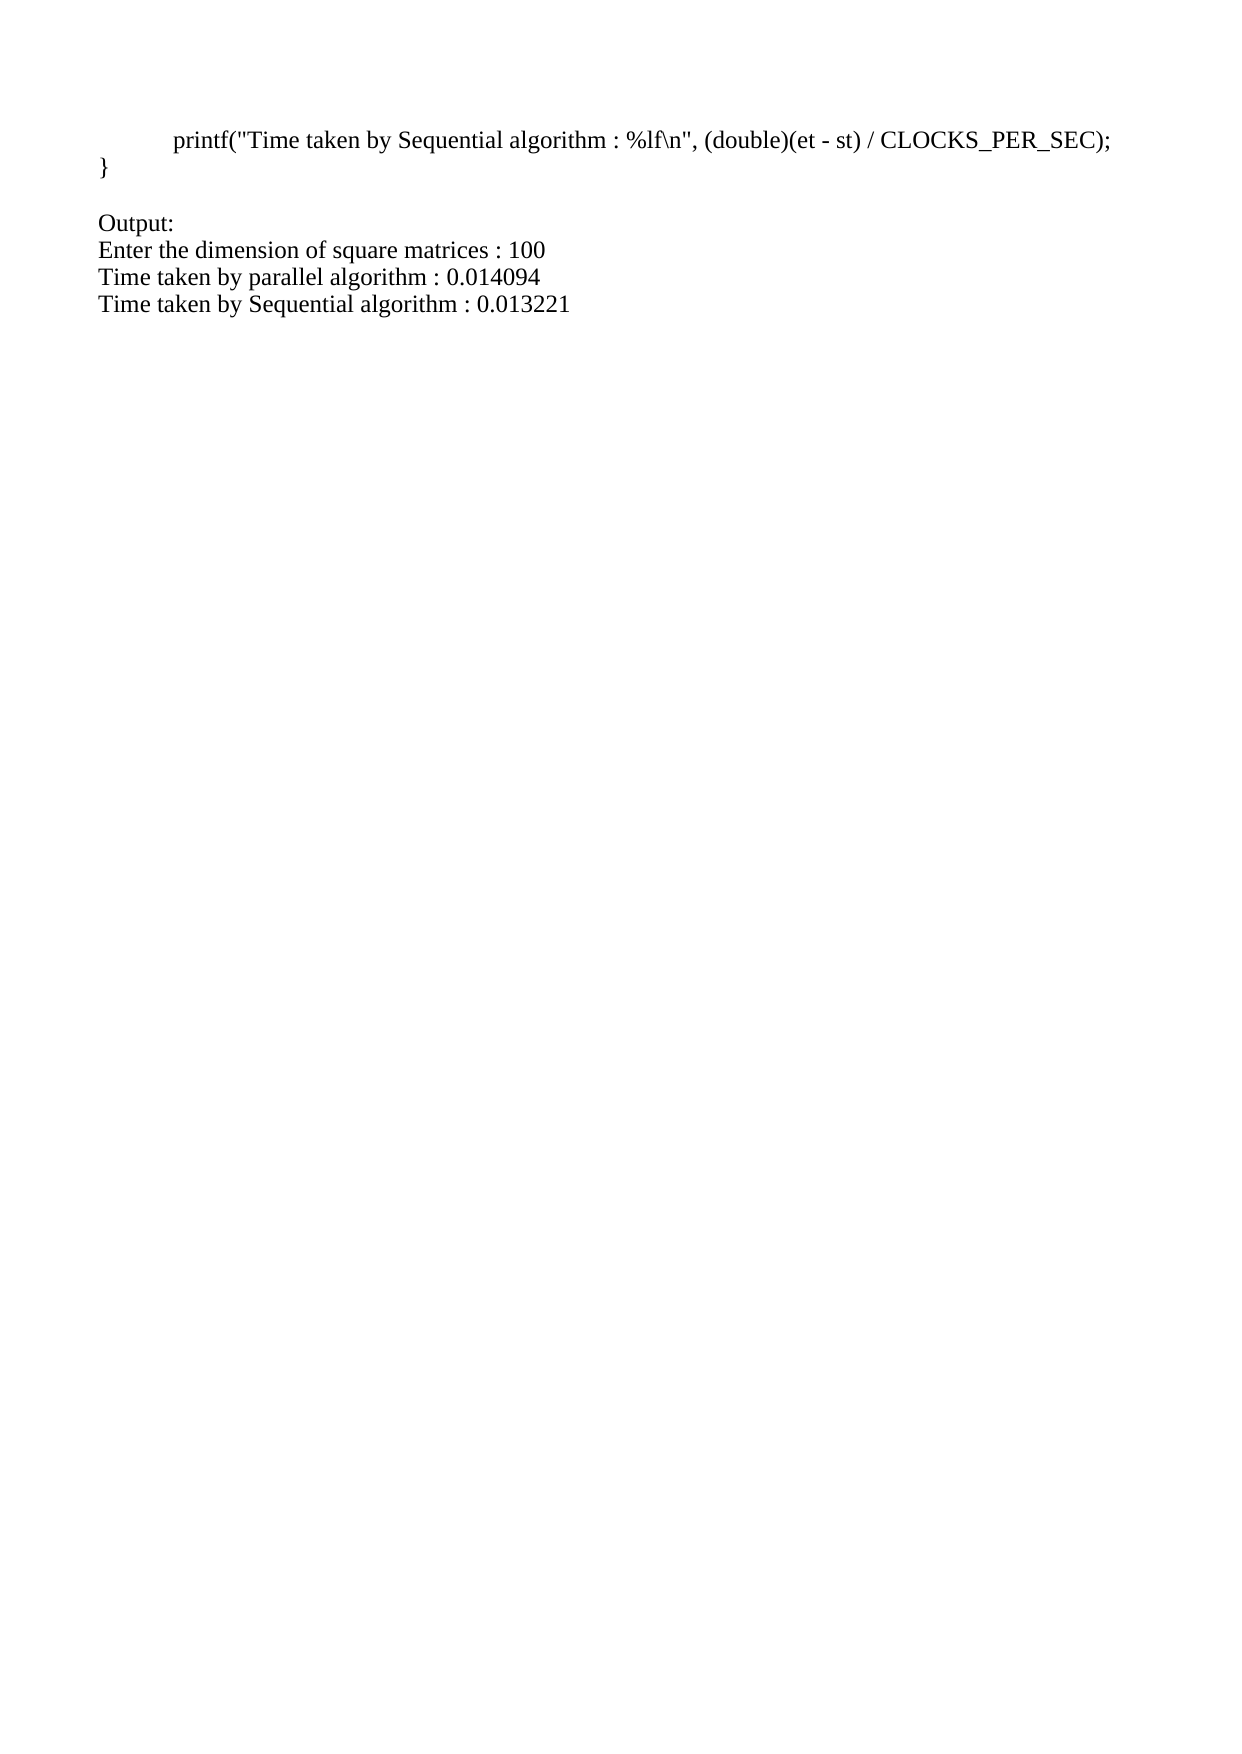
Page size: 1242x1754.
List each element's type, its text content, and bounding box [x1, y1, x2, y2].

text } [98, 154, 1131, 181]
text Time taken by Sequential algorithm : 0.013221 [98, 291, 1131, 318]
text printf("Time taken by Sequential algorithm : %lf\n", (double)(et - st) / CLOCKS_PER_SEC); [98, 127, 1131, 154]
text Output: [98, 210, 1131, 237]
text Time taken by parallel algorithm : 0.014094 [98, 264, 1131, 291]
text Enter the dimension of square matrices : 100 [98, 237, 1131, 264]
